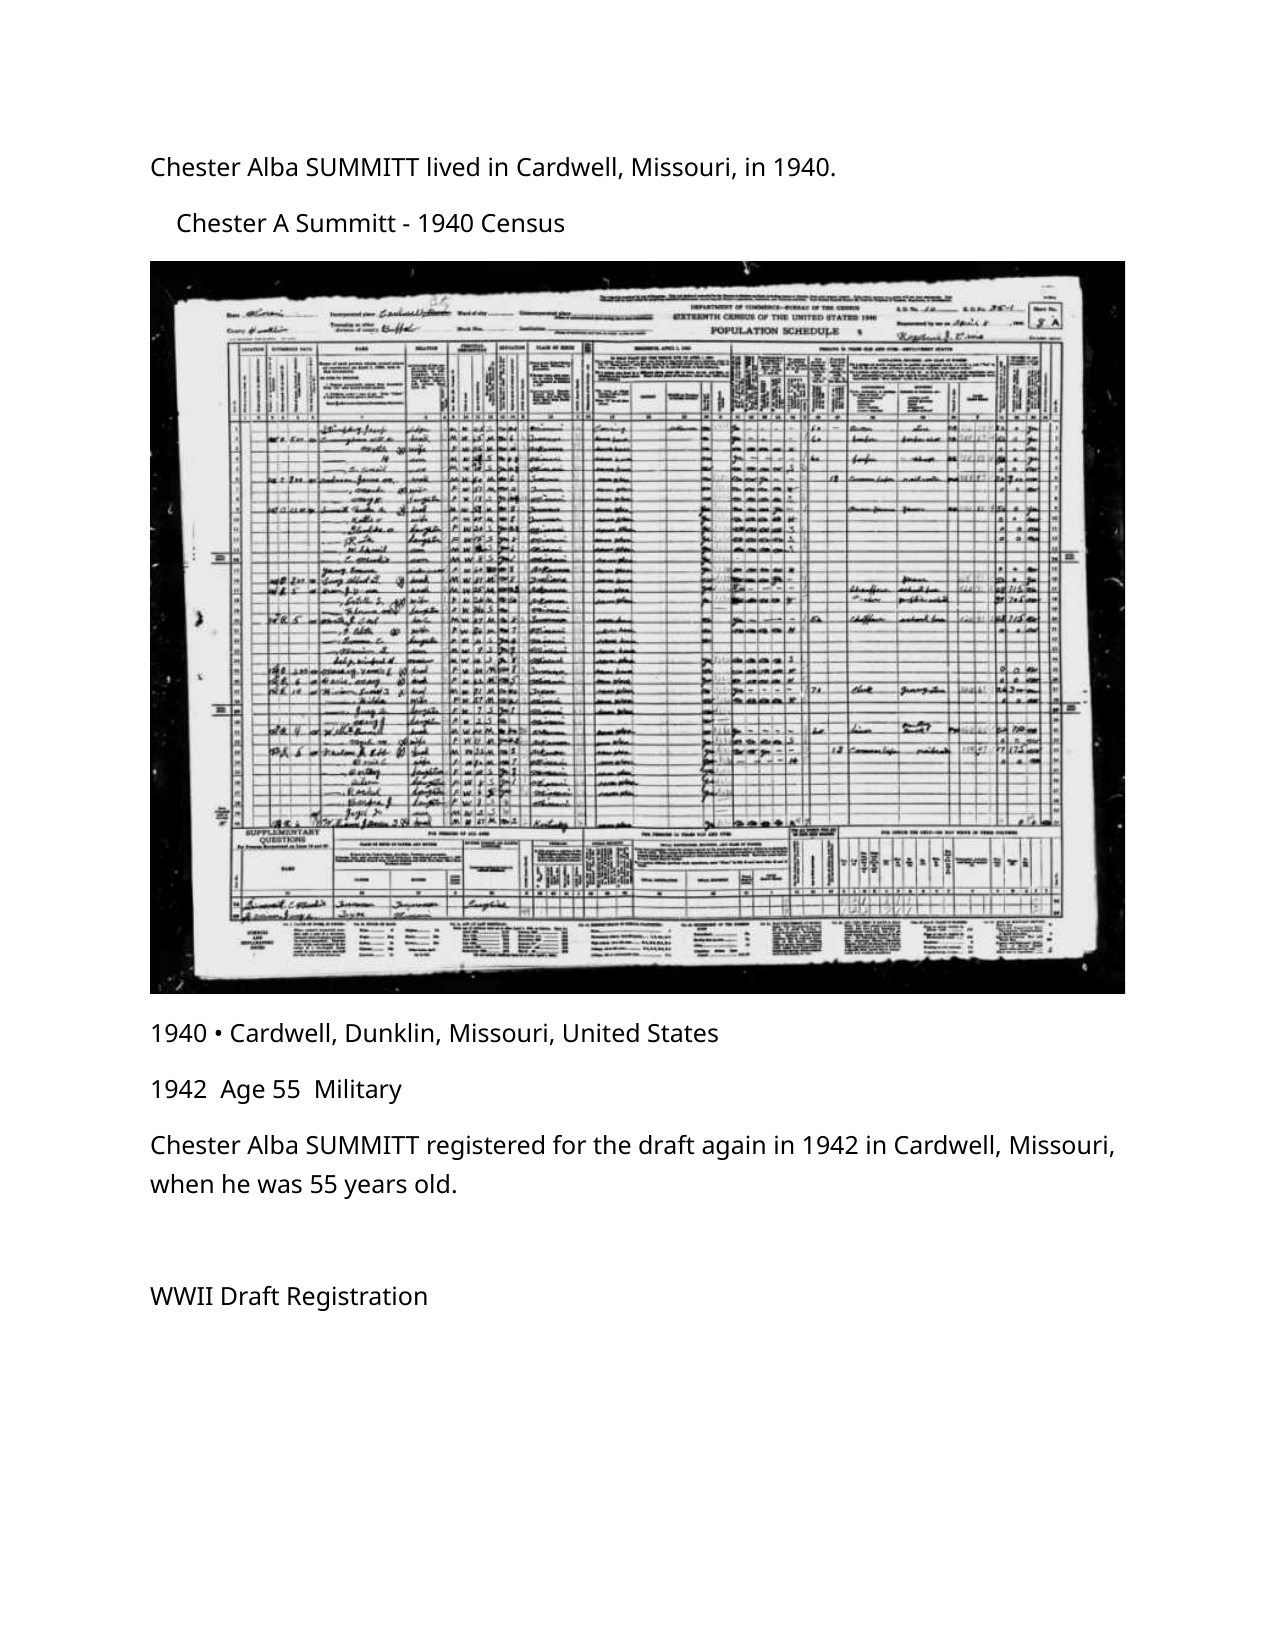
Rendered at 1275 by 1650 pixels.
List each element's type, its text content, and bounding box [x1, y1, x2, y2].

text WWII Draft Registration [150, 1278, 1125, 1312]
picture [150, 261, 1125, 994]
text 1942 Age 55 Military [150, 1071, 1125, 1106]
text Chester Alba SUMMITT registered for the draft again in 1942 in Cardwell, Missouri, when he was 55 years old. [150, 1127, 1125, 1201]
text Chester Alba SUMMITT lived in Cardwell, Missouri, in 1940. [150, 150, 1125, 184]
text 1940 • Cardwell, Dunklin, Missouri, United States [150, 1016, 1125, 1050]
text Chester A Summitt - 1940 Census [150, 206, 1125, 240]
